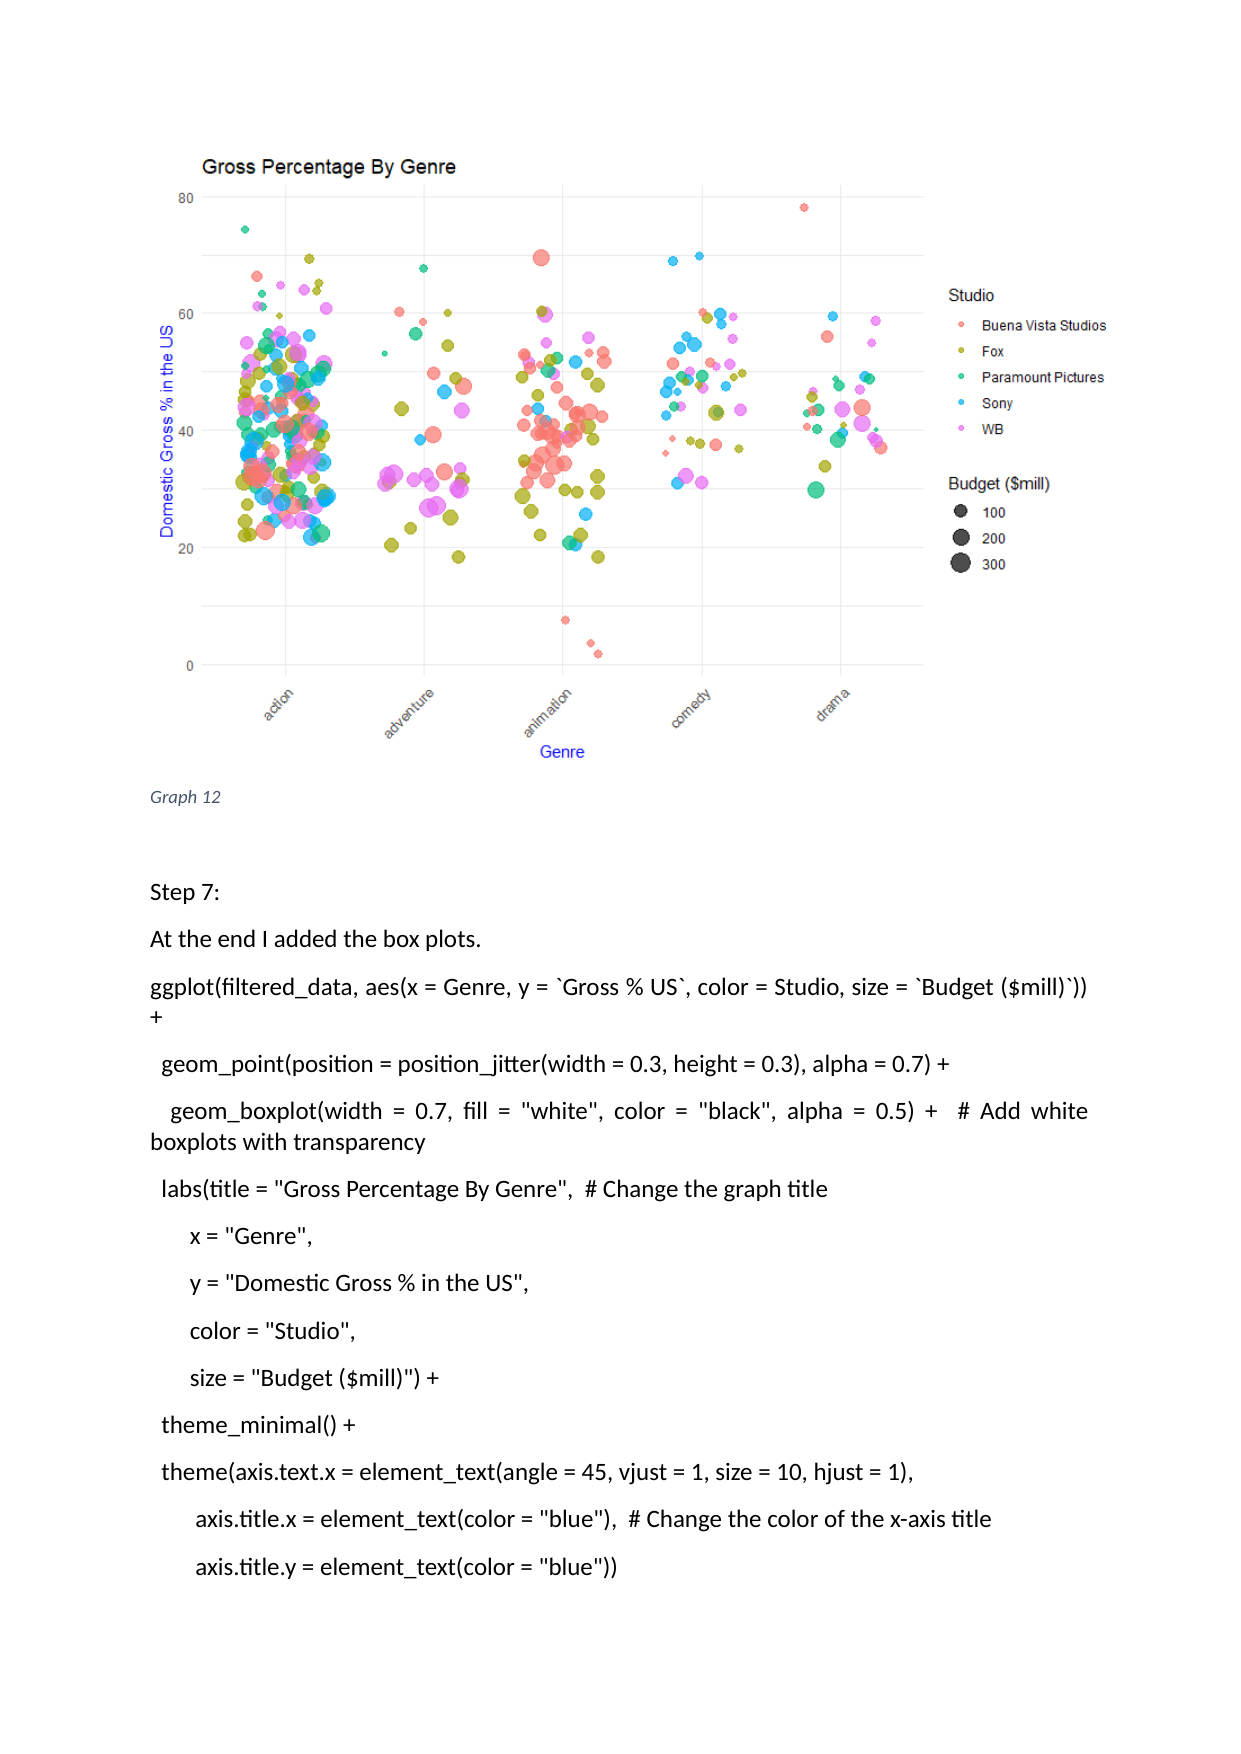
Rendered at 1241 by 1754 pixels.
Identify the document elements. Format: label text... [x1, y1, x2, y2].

text color = "Studio", [150, 1315, 1090, 1345]
text ggplot(filtered_data, aes(x = Genre, y = `Gross % US`, color = Studio, size = `Budget ($mill)`)) + [150, 971, 1090, 1032]
text theme(axis.text.x = element_text(angle = 45, vjust = 1, size = 10, hjust = 1), [150, 1456, 1090, 1487]
text theme_minimal() + [150, 1409, 1090, 1440]
text y = "Domestic Gross % in the US", [150, 1268, 1090, 1298]
text Graph 12 [150, 785, 1090, 808]
text geom_point(position = position_jitter(width = 0.3, height = 0.3), alpha = 0.7) + [150, 1048, 1090, 1079]
text Step 7: [150, 876, 1090, 907]
text geom_boxplot(width = 0.7, fill = "white", color = "black", alpha = 0.5) + # Add white boxplots with transparency [150, 1096, 1090, 1157]
text x = "Genre", [150, 1220, 1090, 1251]
text At the end I added the box plots. [150, 923, 1090, 954]
text labs(title = "Gross Percentage By Genre", # Change the graph title [150, 1173, 1090, 1204]
picture [150, 150, 1123, 769]
text axis.title.x = element_text(color = "blue"), # Change the color of the x-axis title [150, 1503, 1090, 1534]
text axis.title.y = element_text(color = "blue")) [150, 1551, 1090, 1581]
text size = "Budget ($mill)") + [150, 1362, 1090, 1392]
